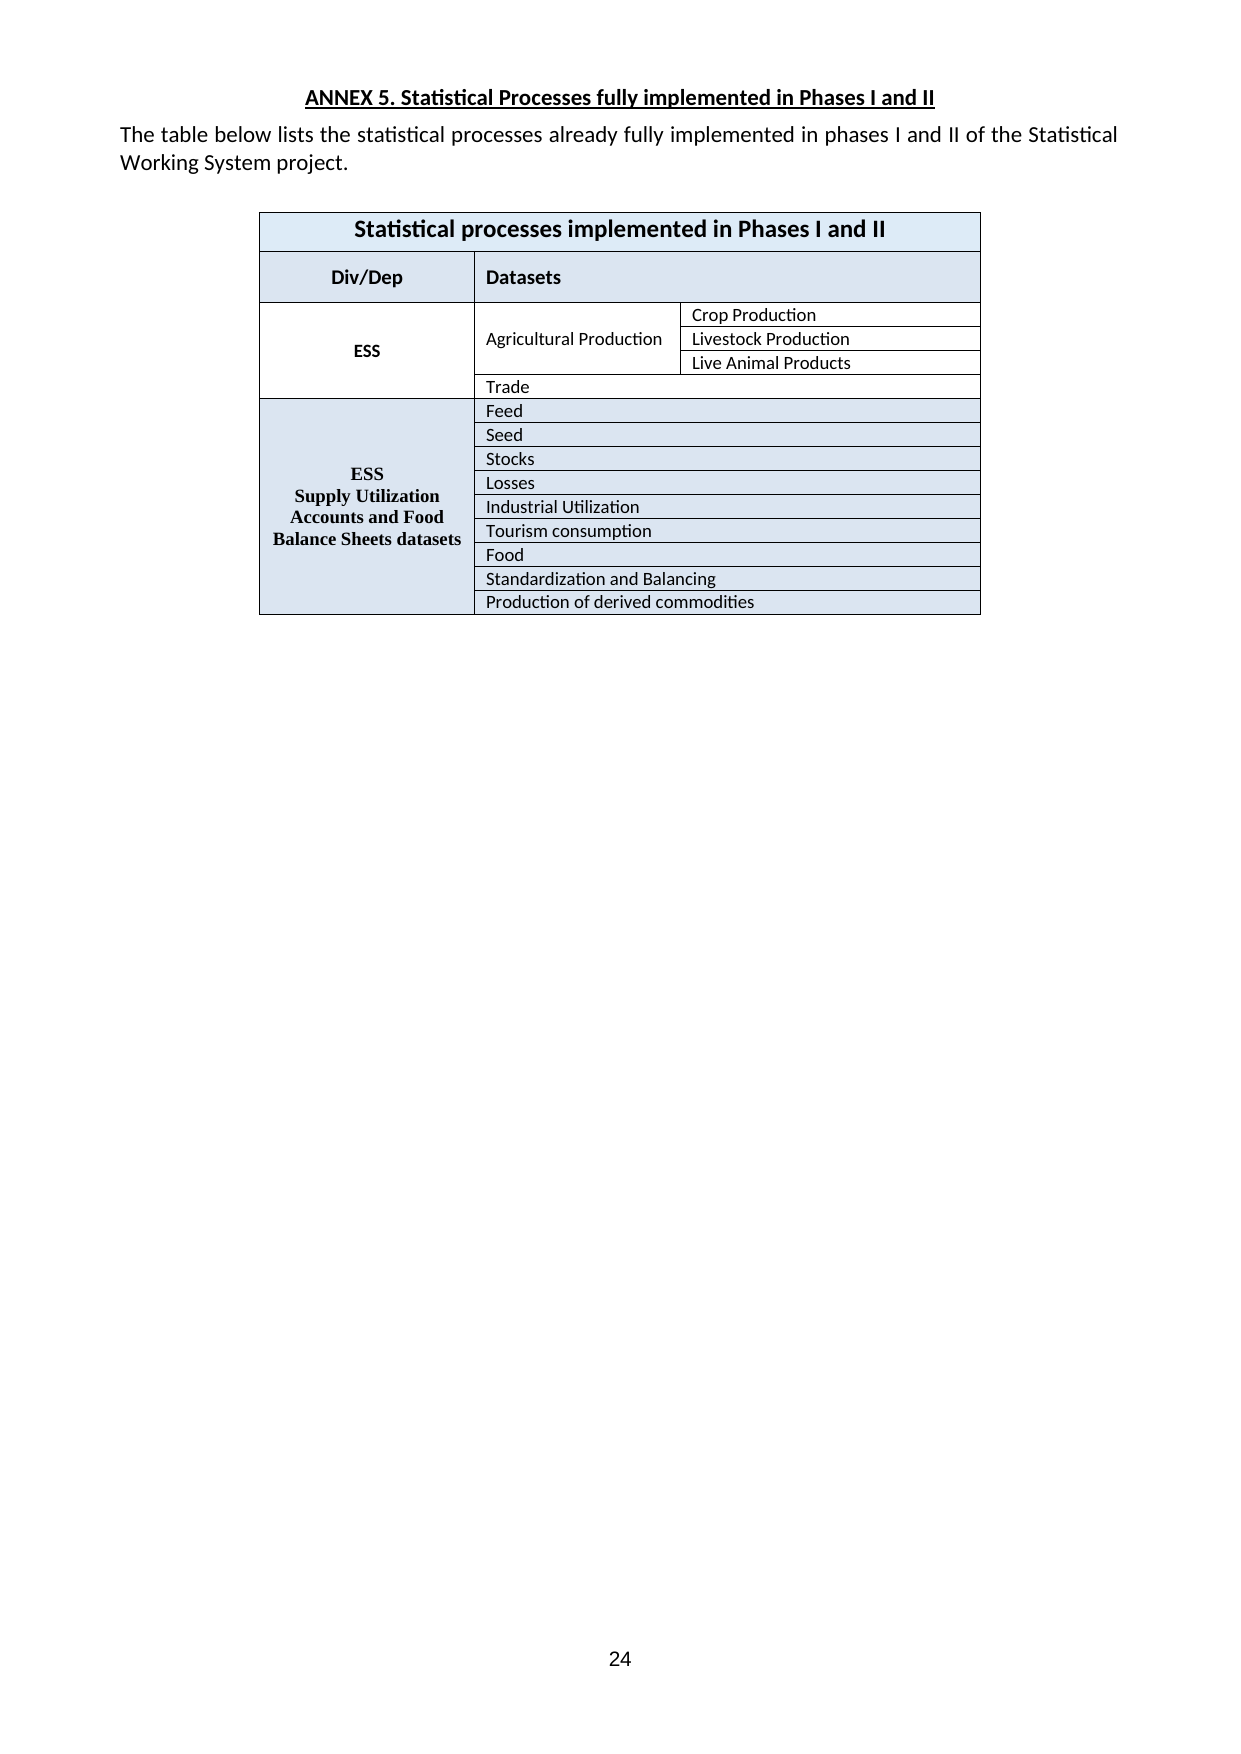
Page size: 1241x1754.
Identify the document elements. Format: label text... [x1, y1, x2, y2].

table_cell Live Animal Products [681, 351, 980, 374]
text ANNEX 5. Statistical Processes fully implemented in Phases I and II [120, 83, 1120, 111]
table_cell Livestock Production [681, 327, 980, 350]
table_cell ESS [260, 303, 474, 398]
table_cell Production of derived commodities [475, 591, 980, 614]
table_cell Agricultural Production [475, 303, 680, 374]
table_cell Stocks [475, 447, 980, 470]
table_cell Seed [475, 423, 980, 446]
table_cell Trade [475, 375, 980, 398]
text The table below lists the statistical processes already fully implemented in phases I and II of the Statistical Working System project. [120, 120, 1120, 176]
table_cell Crop Production [681, 303, 980, 326]
table_cell Food [475, 543, 980, 566]
table_cell Div/Dep [260, 252, 474, 302]
table_cell ESS Supply Utilization Accounts and Food Balance Sheets datasets [260, 399, 474, 614]
table_cell Industrial Utilization [475, 495, 980, 518]
table_cell Tourism consumption [475, 519, 980, 542]
table_cell Datasets [475, 252, 980, 302]
table_cell Standardization and Balancing [475, 567, 980, 590]
table_cell Losses [475, 471, 980, 494]
table_cell Feed [475, 399, 980, 422]
table_header Statistical processes implemented in Phases I and II [260, 213, 980, 251]
